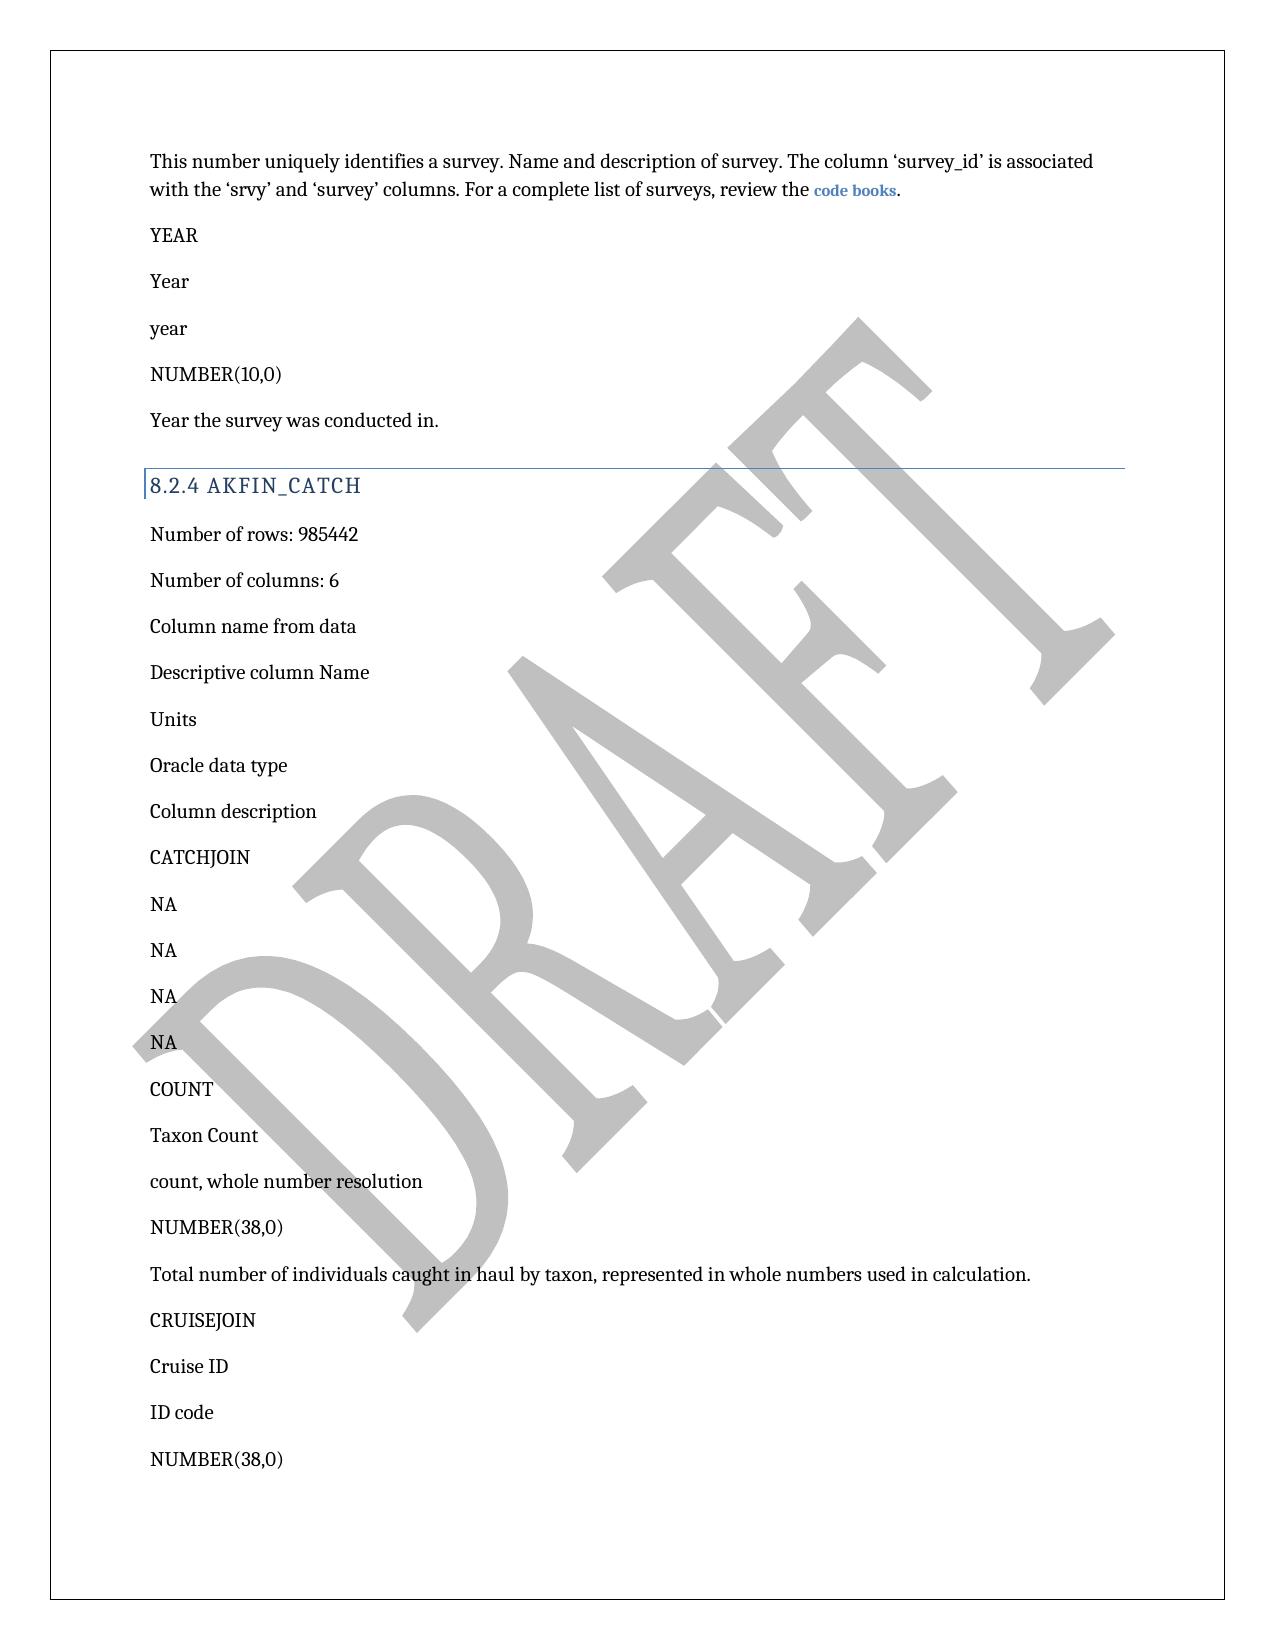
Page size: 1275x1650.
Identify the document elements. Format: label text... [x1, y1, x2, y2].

text NA [150, 892, 1125, 916]
text Units [150, 707, 1125, 731]
text NUMBER(10,0) [150, 362, 1125, 386]
text This number uniquely identifies a survey. Name and description of survey. The column ‘survey_id’ is associated with the ‘srvy’ and ‘survey’ columns. For a complete list of surveys, review the code books. [150, 150, 1125, 201]
text Taxon Count [150, 1123, 1125, 1147]
text CATCHJOIN [150, 846, 1125, 870]
text Cruise ID [150, 1355, 1125, 1379]
text Year the survey was conducted in. [150, 409, 1125, 433]
text Year [150, 270, 1125, 294]
text NUMBER(38,0) [150, 1447, 1125, 1471]
text NA [150, 938, 1125, 962]
text NA [150, 1031, 1125, 1055]
text Column description [150, 800, 1125, 824]
text CRUISEJOIN [150, 1308, 1125, 1332]
text Oracle data type [150, 753, 1125, 777]
text Number of columns: 6 [150, 568, 1125, 592]
text Number of rows: 985442 [150, 522, 1125, 546]
text YEAR [150, 224, 1125, 248]
text Descriptive column Name [150, 661, 1125, 685]
text NA [150, 985, 1125, 1009]
text Total number of individuals caught in haul by taxon, represented in whole numbers used in calculation. [150, 1262, 1125, 1286]
text ID code [150, 1401, 1125, 1425]
text Column name from data [150, 615, 1125, 639]
text NUMBER(38,0) [150, 1216, 1125, 1240]
text year [150, 316, 1125, 340]
text COUNT [150, 1077, 1125, 1101]
text count, whole number resolution [150, 1170, 1125, 1194]
subtitle 8.2.4 AKFIN_CATCH [146, 469, 1125, 499]
